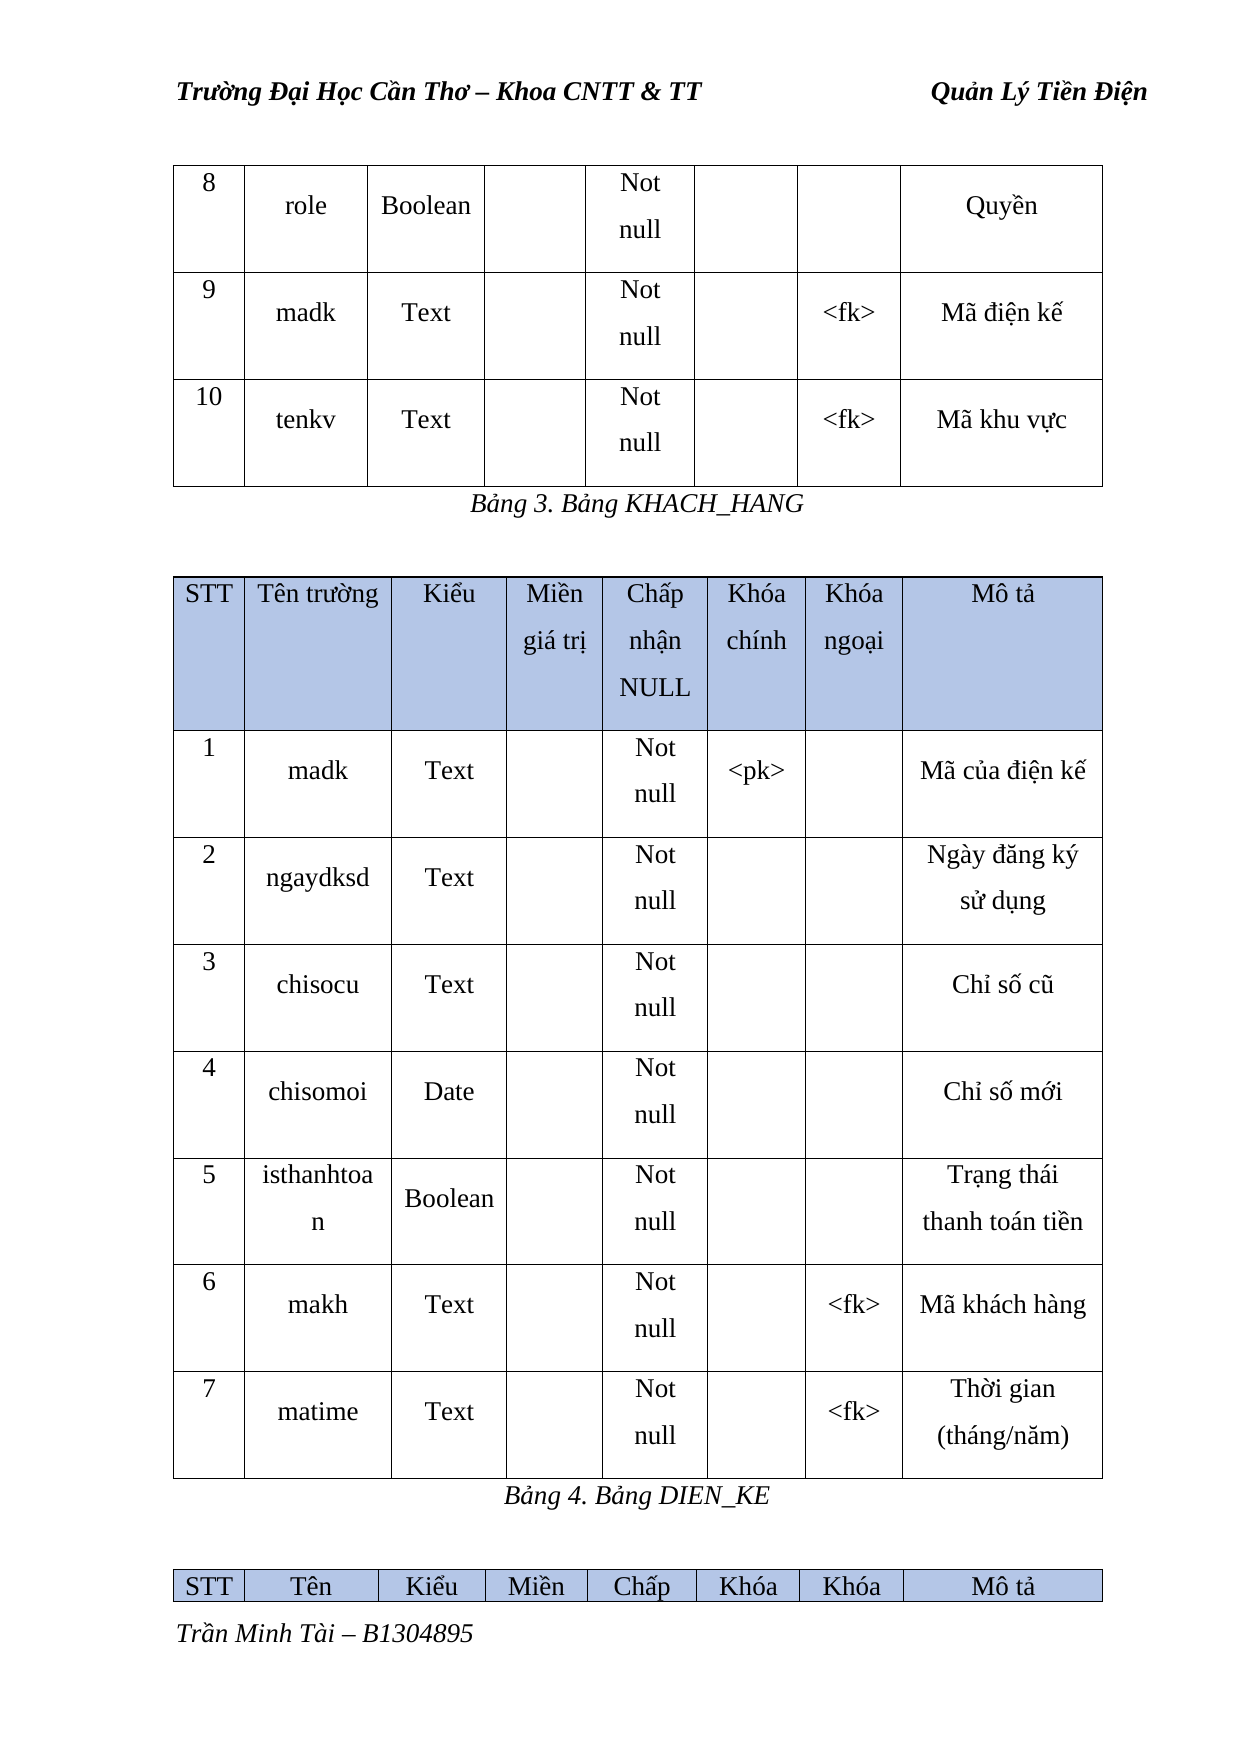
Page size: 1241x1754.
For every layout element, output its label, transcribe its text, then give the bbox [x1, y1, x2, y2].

table_cell Text [368, 273, 484, 379]
table_cell tenkv [245, 380, 367, 486]
table_cell Text [392, 731, 506, 837]
table_cell <fk> [798, 273, 900, 379]
table_header Tên trường [245, 578, 391, 730]
table_header Chấp nhận NULL [588, 1570, 696, 1601]
table_cell Not null [603, 1159, 707, 1264]
table_cell [485, 273, 585, 379]
table_cell [507, 731, 602, 837]
table_header Kiểu [379, 1570, 485, 1601]
table_cell Boolean [392, 1159, 506, 1264]
table_cell [806, 945, 902, 1051]
table_cell [798, 166, 900, 272]
table_cell madk [245, 731, 391, 837]
table_cell [485, 166, 585, 272]
table_header Khóa ngoại [806, 578, 902, 730]
table_cell 10 [174, 380, 244, 486]
table_cell [695, 166, 797, 272]
table_cell <fk> [798, 380, 900, 486]
table_cell [708, 1372, 805, 1478]
table_header STT [174, 1570, 244, 1601]
table_cell Not null [603, 731, 707, 837]
table_cell madk [245, 273, 367, 379]
table_cell [806, 1052, 902, 1157]
table_header Khóa ngoại [800, 1570, 903, 1601]
table_cell Not null [586, 273, 694, 379]
table_cell Not null [603, 945, 707, 1051]
table_cell Quyền [901, 166, 1102, 272]
table_cell Chỉ số cũ [903, 945, 1102, 1051]
table_header Kiểu [392, 578, 506, 730]
table_cell Mã của điện kế [903, 731, 1102, 837]
table_cell 9 [174, 273, 244, 379]
table_cell Not null [603, 1265, 707, 1371]
table_cell [708, 838, 805, 944]
table_cell [708, 1159, 805, 1264]
table_cell Mã điện kế [901, 273, 1102, 379]
table_cell [806, 838, 902, 944]
table_cell Not null [603, 838, 707, 944]
table_header Tên trường [245, 1570, 378, 1601]
table_cell Not null [603, 1052, 707, 1157]
table_cell [806, 1159, 902, 1264]
table_cell Not null [586, 380, 694, 486]
table_cell Not null [586, 166, 694, 272]
table_cell [708, 1265, 805, 1371]
table_cell 1 [174, 731, 244, 837]
table_cell [806, 731, 902, 837]
table_cell Date [392, 1052, 506, 1157]
table_cell [708, 945, 805, 1051]
table_header Mô tả [903, 578, 1102, 730]
table_cell Text [392, 838, 506, 944]
table_cell chisocu [245, 945, 391, 1051]
table_header Khóa chính [708, 578, 805, 730]
table_cell Thời gian (tháng/năm) [903, 1372, 1102, 1478]
table_header Chấp nhận NULL [603, 578, 707, 730]
table_cell 4 [174, 1052, 244, 1157]
table_cell [507, 1372, 602, 1478]
table_cell Mã khu vực [901, 380, 1102, 486]
table_cell matime [245, 1372, 391, 1478]
table_cell makh [245, 1265, 391, 1371]
table_cell Text [392, 1372, 506, 1478]
table_cell [507, 1052, 602, 1157]
table_cell Not null [603, 1372, 707, 1478]
table_cell ngaydksd [245, 838, 391, 944]
table_cell [695, 380, 797, 486]
table_cell 2 [174, 838, 244, 944]
table_cell Text [368, 380, 484, 486]
table_cell [507, 838, 602, 944]
table_cell [695, 273, 797, 379]
table_header Khóa chính [697, 1570, 799, 1601]
table_cell 7 [174, 1372, 244, 1478]
table_cell [507, 1159, 602, 1264]
table_cell Ngày đăng ký sử dụng [903, 838, 1102, 944]
table_cell role [245, 166, 367, 272]
table_cell Text [392, 1265, 506, 1371]
table_cell chisomoi [245, 1052, 391, 1157]
table_cell [708, 1052, 805, 1157]
table_cell 5 [174, 1159, 244, 1264]
text Bảng 4. Bảng DIEN_KE [176, 1479, 1101, 1510]
table_header Miền giá trị [486, 1570, 587, 1601]
table_cell 8 [174, 166, 244, 272]
table_cell Chỉ số mới [903, 1052, 1102, 1157]
table_header STT [174, 578, 244, 730]
table_header Mô tả [904, 1570, 1102, 1601]
table_cell 6 [174, 1265, 244, 1371]
table_header Miền giá trị [507, 578, 602, 730]
table_cell <pk> [708, 731, 805, 837]
text Bảng 3. Bảng KHACH_HANG [176, 487, 1101, 518]
table_cell Mã khách hàng [903, 1265, 1102, 1371]
table_cell [485, 380, 585, 486]
table_cell Trạng thái thanh toán tiền [903, 1159, 1102, 1264]
table_cell [507, 1265, 602, 1371]
table_cell Boolean [368, 166, 484, 272]
table_cell 3 [174, 945, 244, 1051]
table_cell [507, 945, 602, 1051]
table_cell Text [392, 945, 506, 1051]
table_cell isthanhtoan [245, 1159, 391, 1264]
table_cell <fk> [806, 1265, 902, 1371]
table_cell <fk> [806, 1372, 902, 1478]
